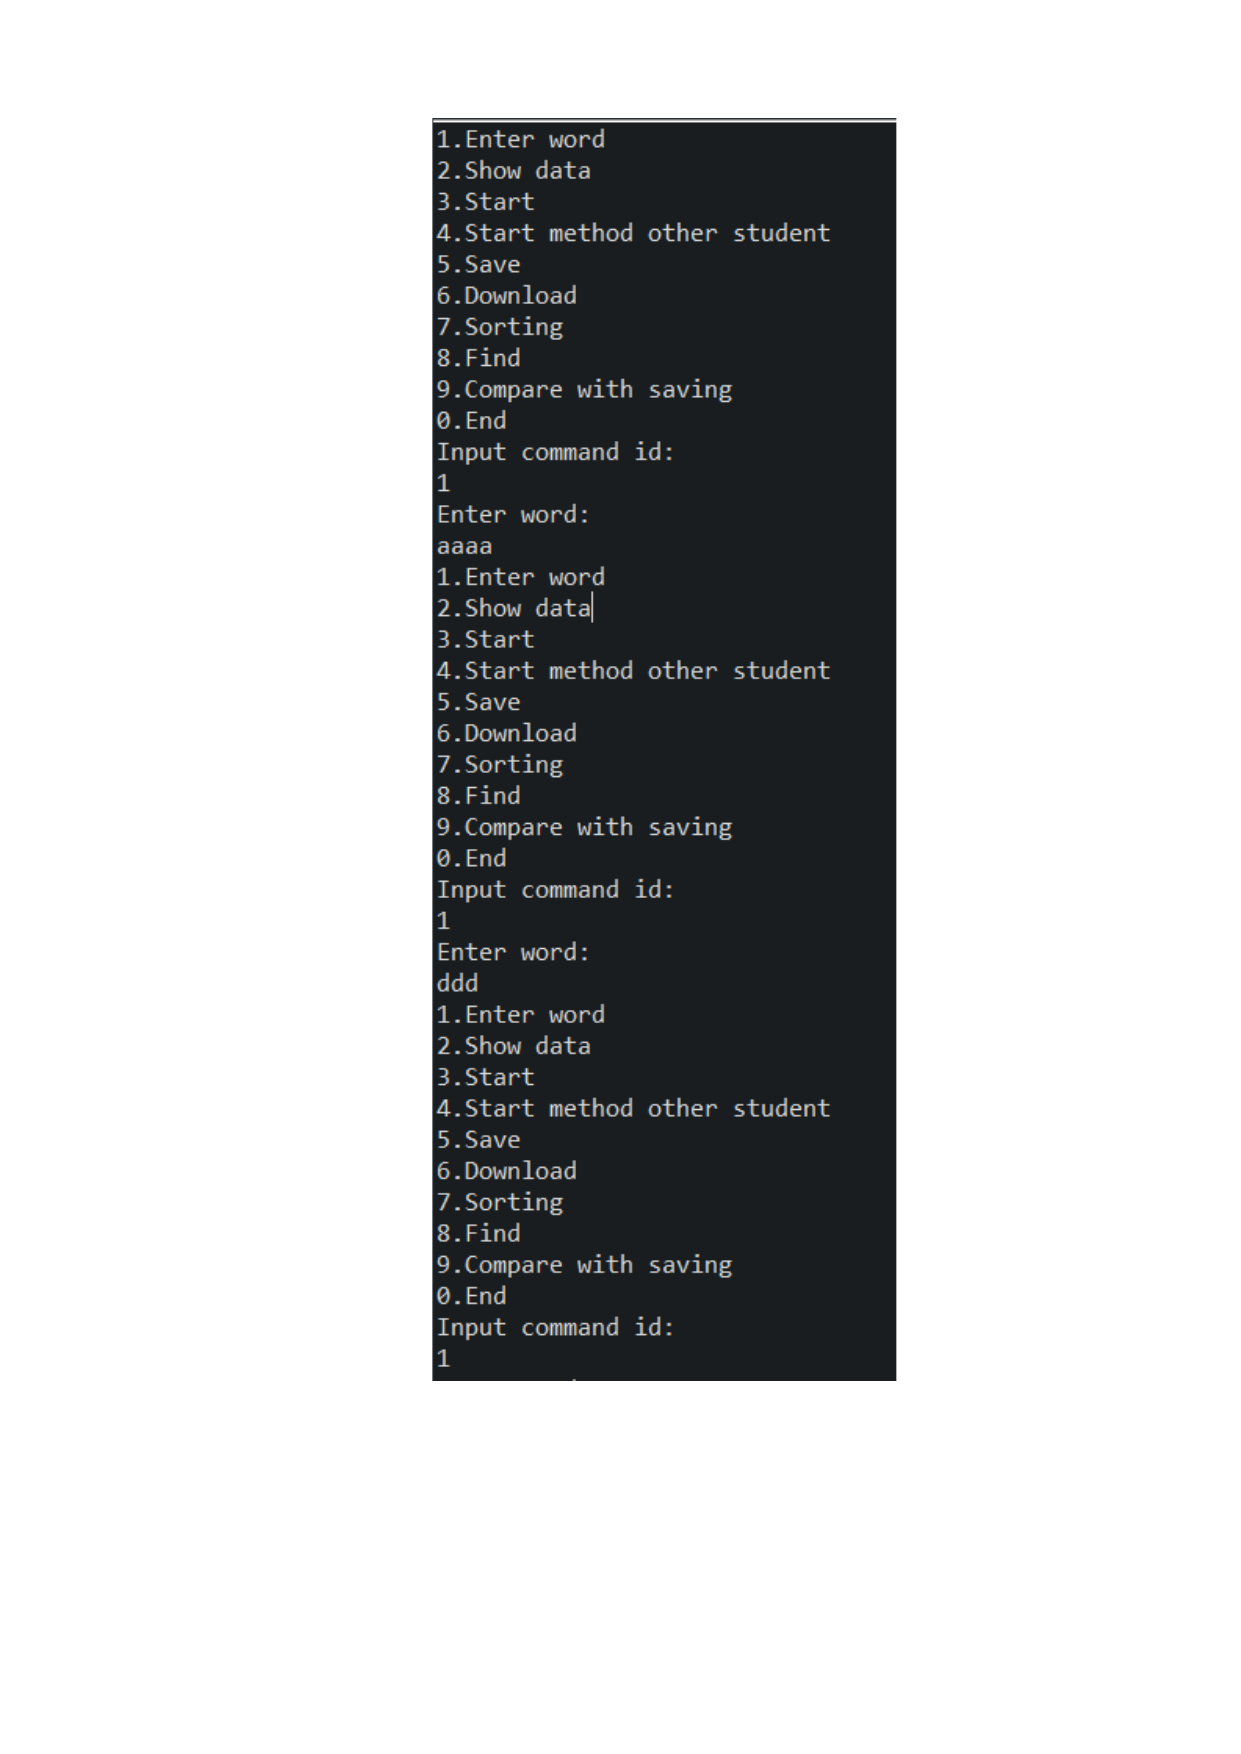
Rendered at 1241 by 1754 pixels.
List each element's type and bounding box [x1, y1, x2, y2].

picture [432, 118, 897, 1381]
